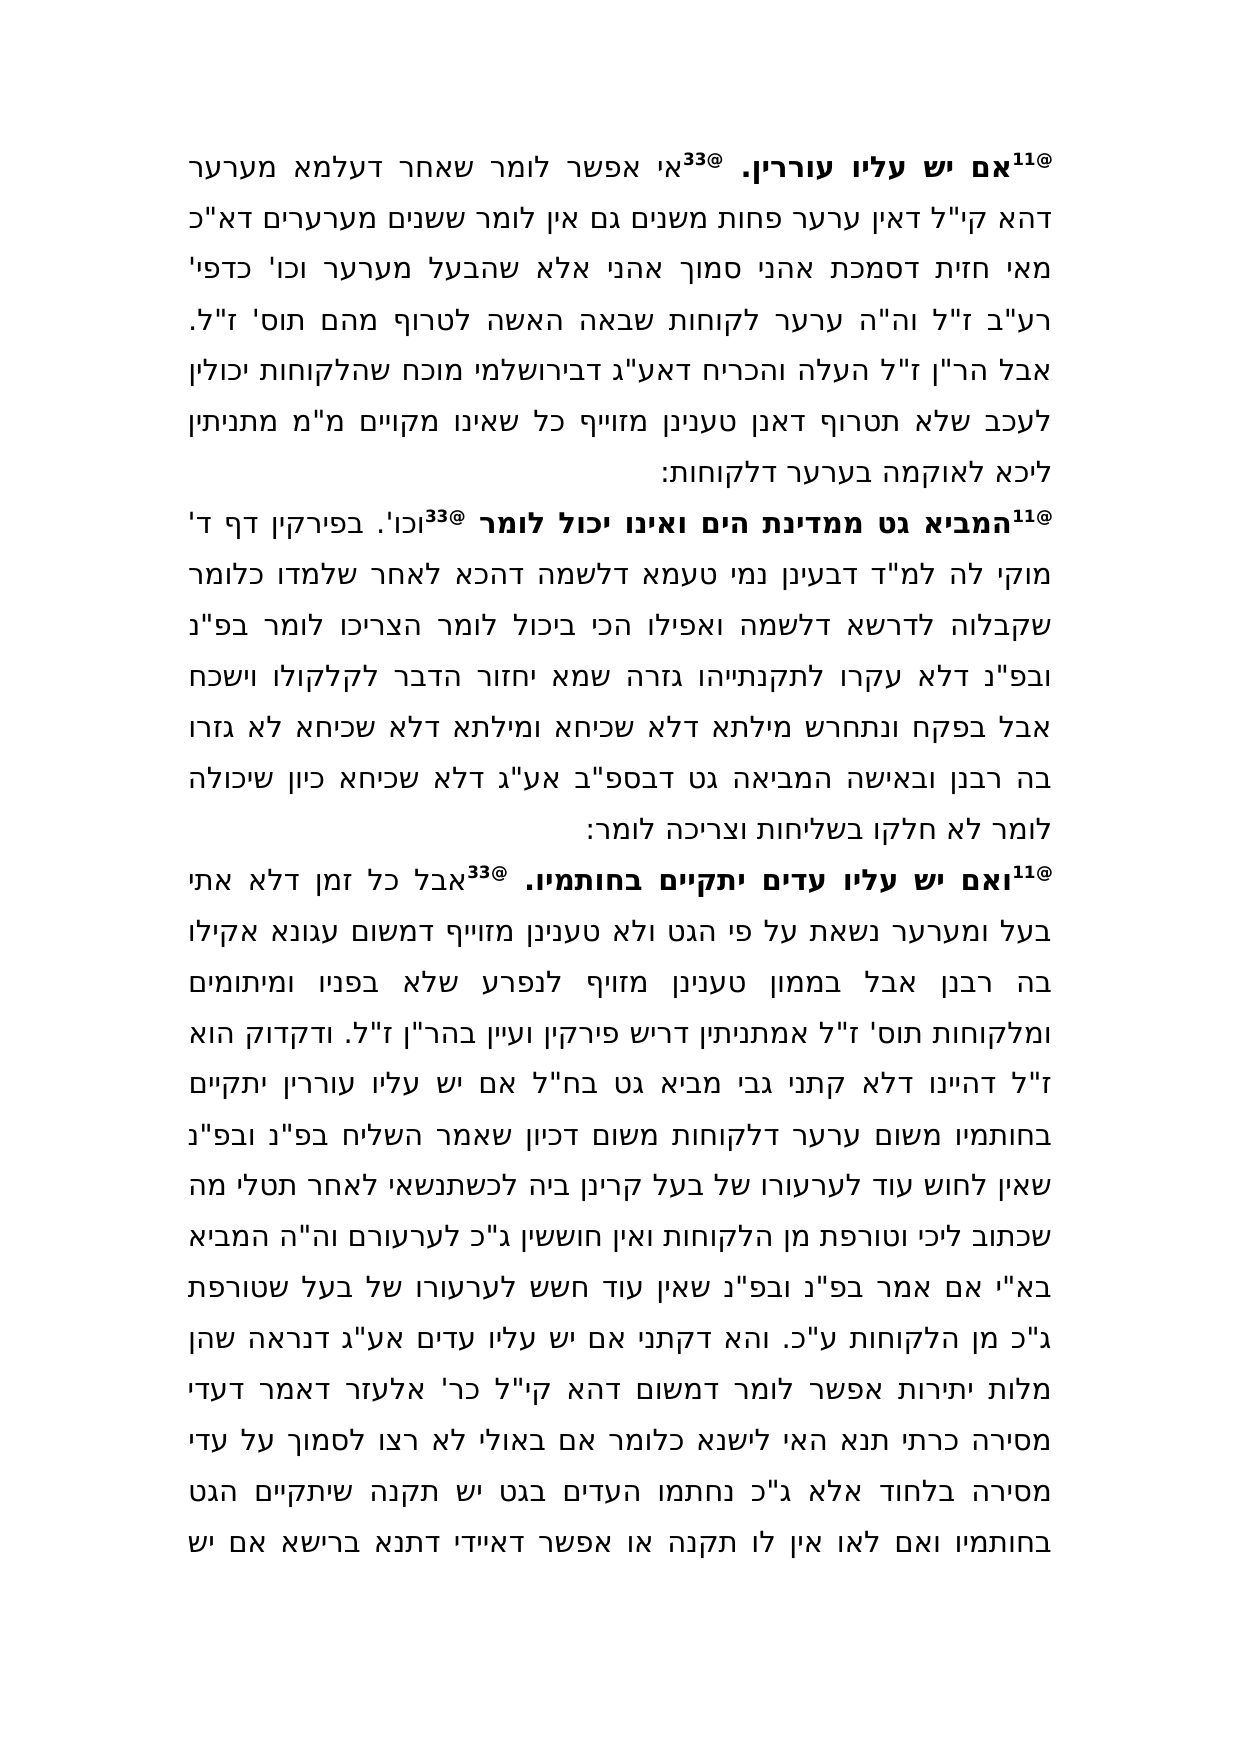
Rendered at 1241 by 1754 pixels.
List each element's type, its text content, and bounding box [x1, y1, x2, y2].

text @11המביא גט ממדינת הים ואינו יכול לומר @33וכו'. בפירקין דף ד' מוקי לה למ"ד דבעינן נמי טעמא דלשמה דהכא לאחר שלמדו כלומר שקבלוה לדרשא דלשמה ואפילו הכי ביכול לומר הצריכו לומר בפ"נ ובפ"נ דלא עקרו לתקנתייהו גזרה שמא יחזור הדבר לקלקולו וישכח אבל בפקח ונתחרש מילתא דלא שכיחא ומילתא דלא שכיחא לא גזרו בה רבנן ובאישה המביאה גט דבספ"ב אע"ג דלא שכיחא כיון שיכולה לומר לא חלקו בשליחות וצריכה לומר: [187, 507, 1053, 846]
text @11אם יש עליו עוררין. @33אי אפשר לומר שאחר דעלמא מערער דהא קי"ל דאין ערער פחות משנים גם אין לומר ששנים מערערים דא"כ מאי חזית דסמכת אהני סמוך אהני אלא שהבעל מערער וכו' כדפי' רע"ב ז"ל וה"ה ערער לקוחות שבאה האשה לטרוף מהם תוס' ז"ל. אבל הר"ן ז"ל העלה והכריח דאע"ג דבירושלמי מוכח שהלקוחות יכולין לעכב שלא תטרוף דאנן טענינן מזוייף כל שאינו מקויים מ"מ מתניתין ליכא לאוקמה בערער דלקוחות: [187, 150, 1053, 489]
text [187, 863, 1053, 1559]
